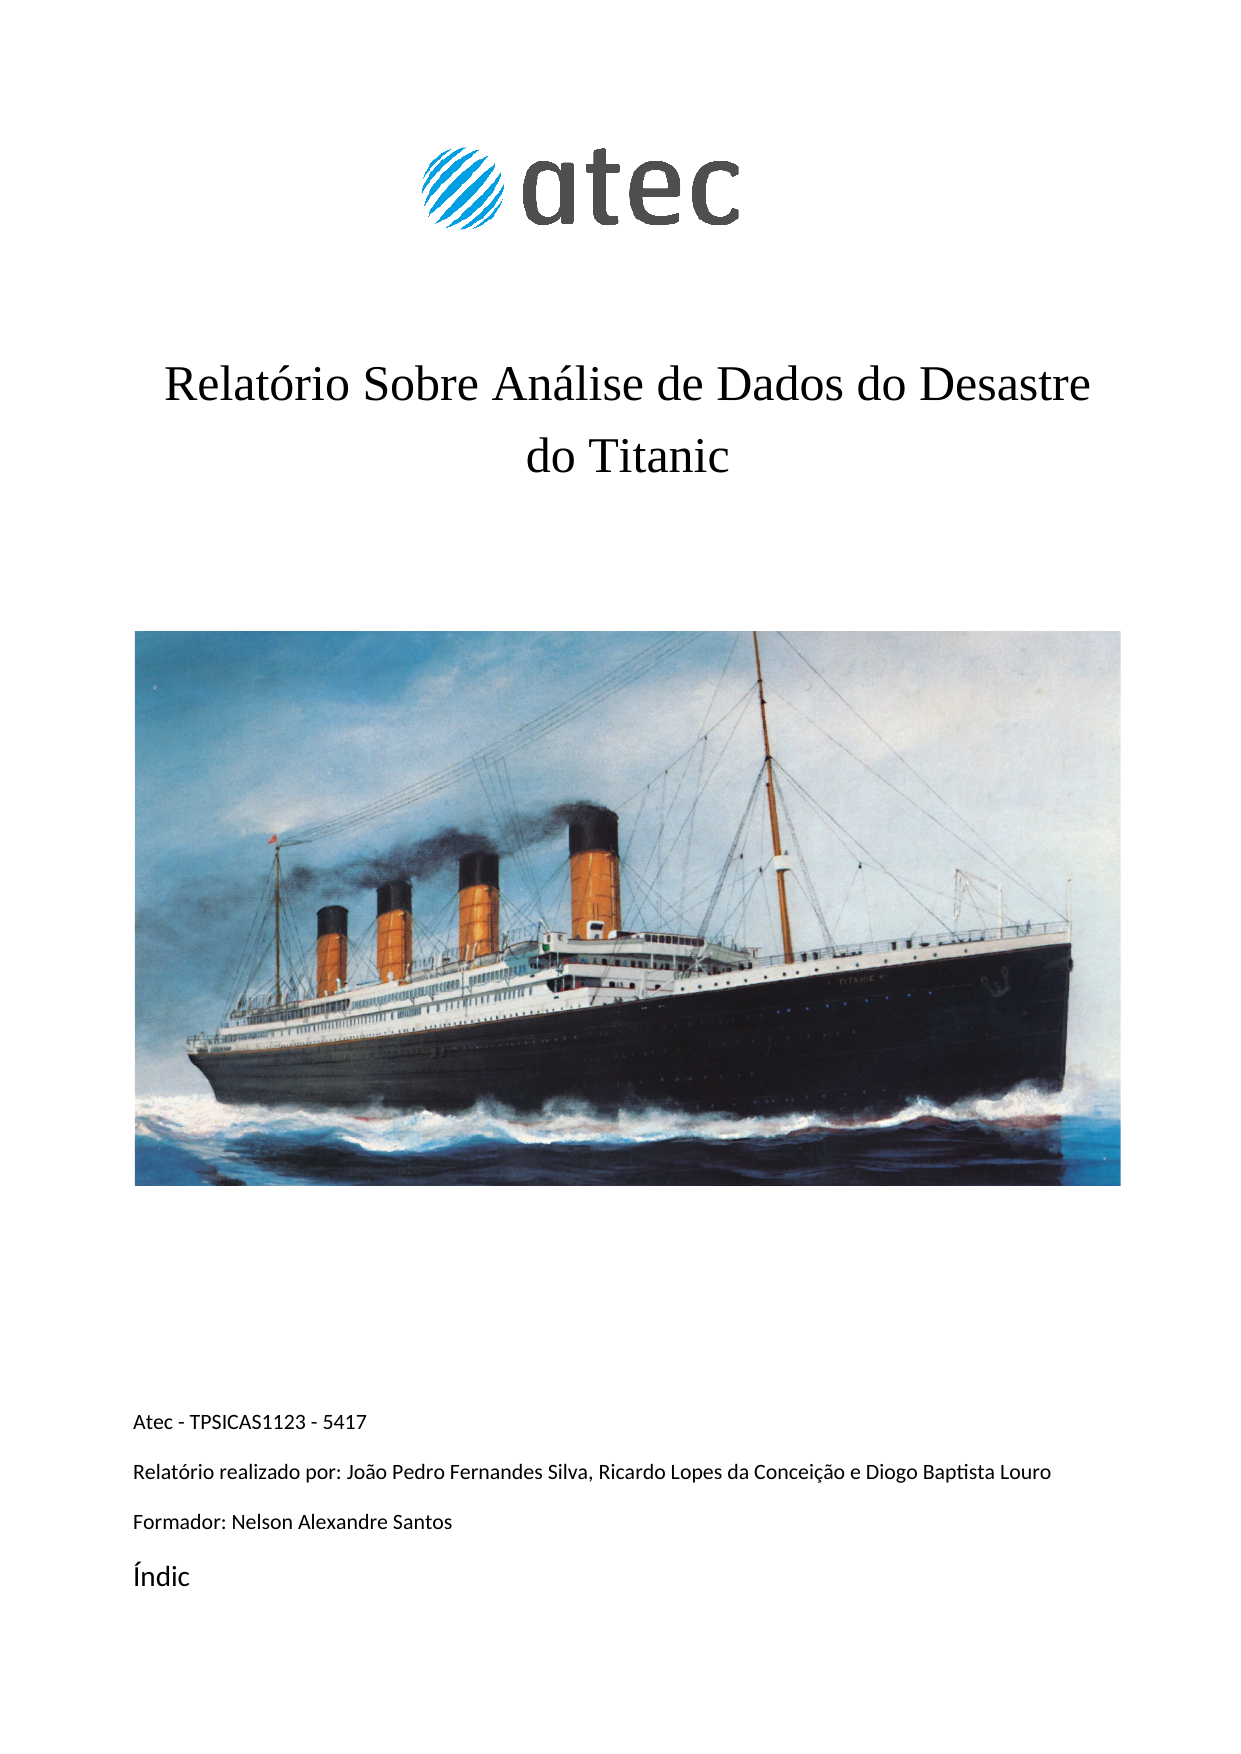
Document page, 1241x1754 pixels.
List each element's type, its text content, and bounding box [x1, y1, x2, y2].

text Formador: Nelson Alexandre Santos [133, 1508, 1122, 1535]
text Atec - TPSICAS1123 - 5417 [133, 1408, 1122, 1435]
text Relatório Sobre Análise de Dados do Desastre do Titanic [133, 354, 1122, 483]
text Relatório realizado por: João Pedro Fernandes Silva, Ricardo Lopes da Conceição e Diogo Baptista Louro [133, 1458, 1122, 1485]
picture [419, 147, 739, 229]
picture [133, 631, 1121, 1186]
picture [485, 210, 493, 218]
